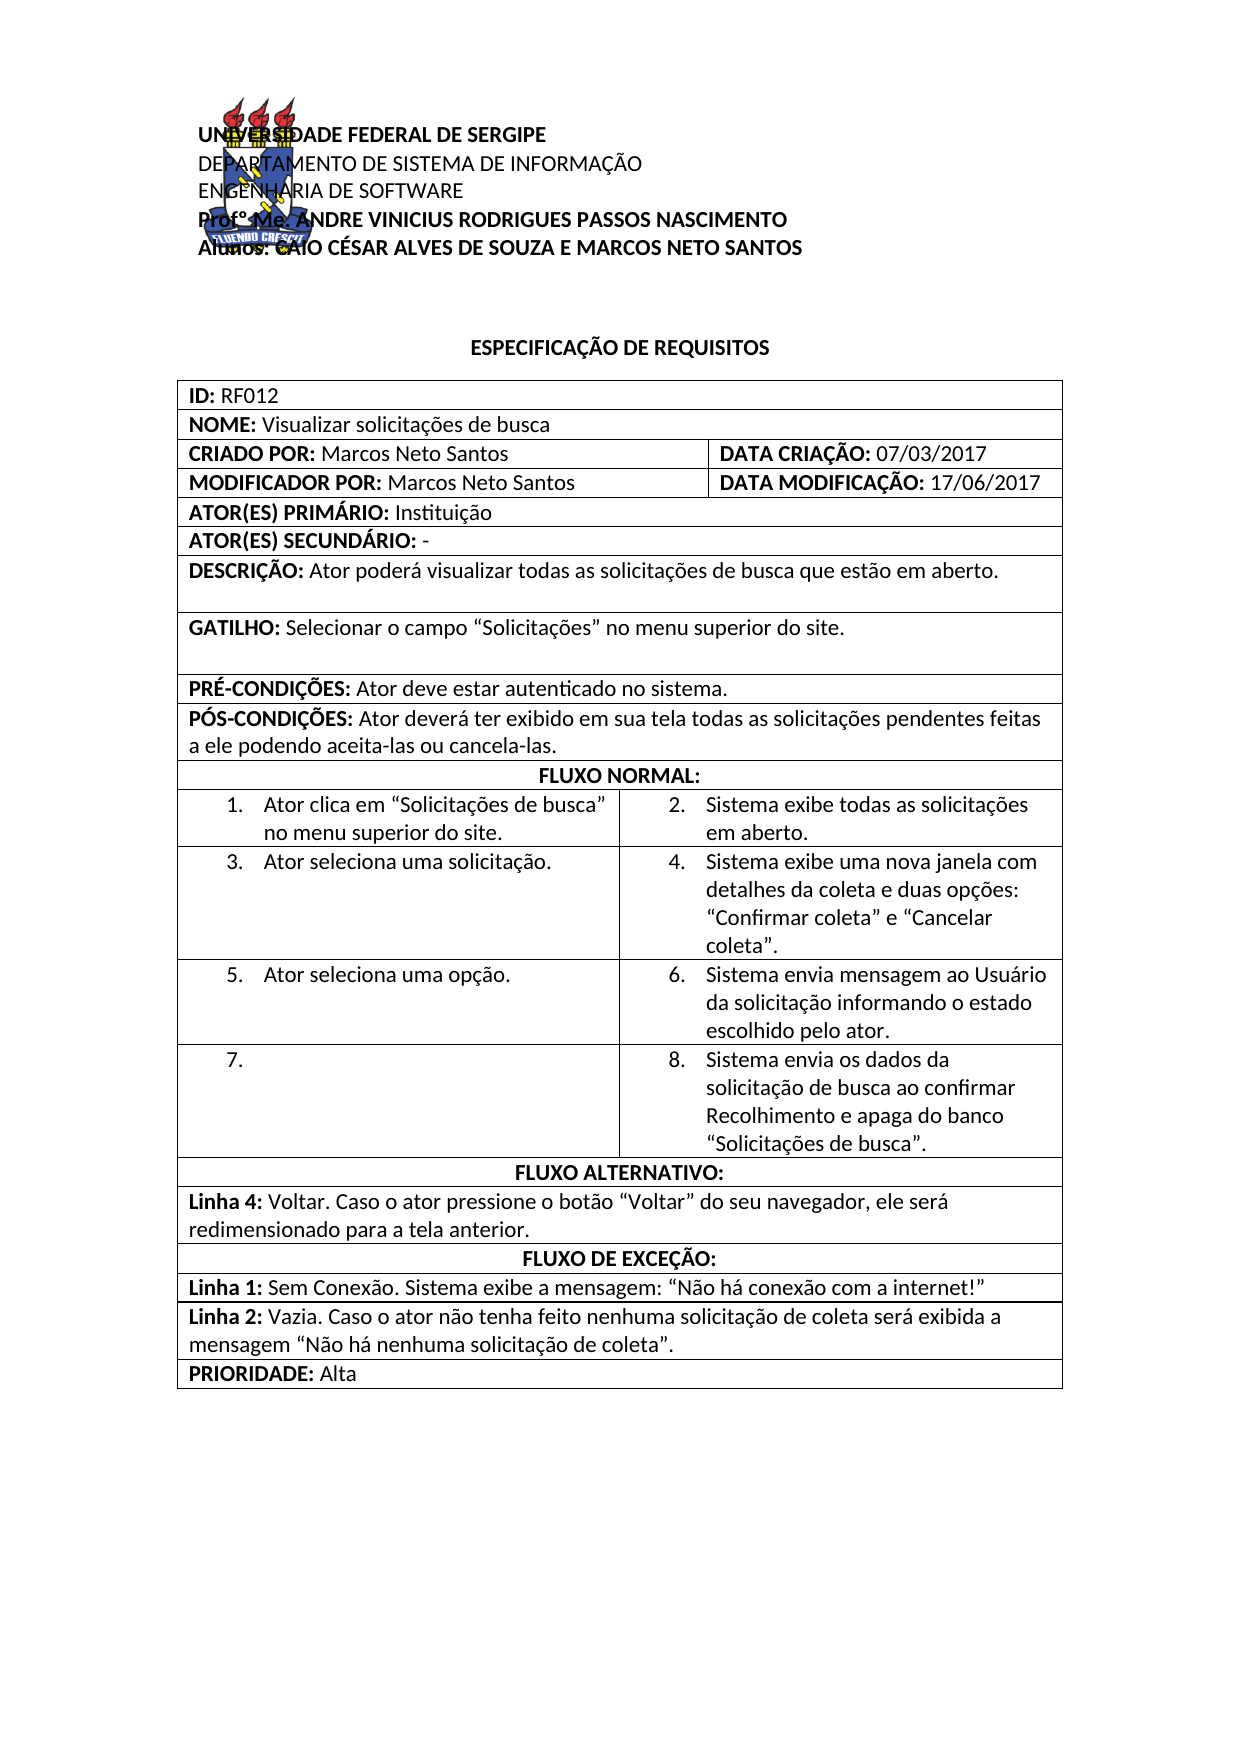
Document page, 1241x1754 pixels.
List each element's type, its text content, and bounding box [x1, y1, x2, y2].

table_cell MODIFICADOR POR: Marcos Neto Santos [178, 469, 708, 497]
table_cell Ator seleciona uma opção. [178, 960, 619, 1044]
table_cell Sistema exibe uma nova janela com detalhes da coleta e duas opções: “Confirmar coleta” e “Cancelar coleta”. [620, 847, 1062, 959]
table_cell Ator seleciona uma solicitação. [178, 847, 619, 959]
picture [203, 96, 313, 255]
table_cell Sistema envia mensagem ao Usuário da solicitação informando o estado escolhido pelo ator. [620, 960, 1062, 1044]
table_cell ATOR(ES) PRIMÁRIO: Instituição [178, 498, 1062, 526]
table_cell DATA MODIFICAÇÃO: 17/06/2017 [709, 469, 1062, 497]
table_cell Sistema envia os dados da solicitação de busca ao confirmar Recolhimento e apaga do banco “Solicitações de busca”. [620, 1045, 1062, 1157]
table_cell [178, 1045, 619, 1157]
table_cell NOME: Visualizar solicitações de busca [178, 410, 1062, 438]
table_header ID: RF012 [178, 381, 1062, 409]
table_cell Linha 4: Voltar. Caso o ator pressione o botão “Voltar” do seu navegador, ele será redimensionado para a tela anterior. [178, 1187, 1062, 1243]
table_cell Ator clica em “Solicitações de busca” no menu superior do site. [178, 790, 619, 846]
table_cell Linha 1: Sem Conexão. Sistema exibe a mensagem: “Não há conexão com a internet!” [178, 1274, 1062, 1301]
table_cell FLUXO ALTERNATIVO: [178, 1158, 1062, 1186]
table_cell Linha 2: Vazia. Caso o ator não tenha feito nenhuma solicitação de coleta será exibida a mensagem “Não há nenhuma solicitação de coleta”. [178, 1303, 1062, 1358]
table_cell GATILHO: Selecionar o campo “Solicitações” no menu superior do site. [178, 613, 1062, 673]
table_cell PÓS-CONDIÇÕES: Ator deverá ter exibido em sua tela todas as solicitações pendentes feitas a ele podendo aceita-las ou cancela-las. [178, 704, 1062, 760]
table_cell ATOR(ES) SECUNDÁRIO: - [178, 527, 1062, 555]
table_cell PRÉ-CONDIÇÕES: Ator deve estar autenticado no sistema. [178, 675, 1062, 703]
table_cell DESCRIÇÃO: Ator poderá visualizar todas as solicitações de busca que estão em aberto. [178, 556, 1062, 612]
table_cell FLUXO NORMAL: [178, 761, 1062, 789]
table_cell FLUXO DE EXCEÇÃO: [178, 1244, 1062, 1272]
table_cell Sistema exibe todas as solicitações em aberto. [620, 790, 1062, 846]
table_cell DATA CRIAÇÃO: 07/03/2017 [709, 440, 1062, 467]
text ESPECIFICAÇÃO DE REQUISITOS [177, 333, 1063, 361]
table_cell CRIADO POR: Marcos Neto Santos [178, 440, 708, 467]
picture [203, 158, 209, 169]
table_cell PRIORIDADE: Alta [178, 1360, 1062, 1388]
